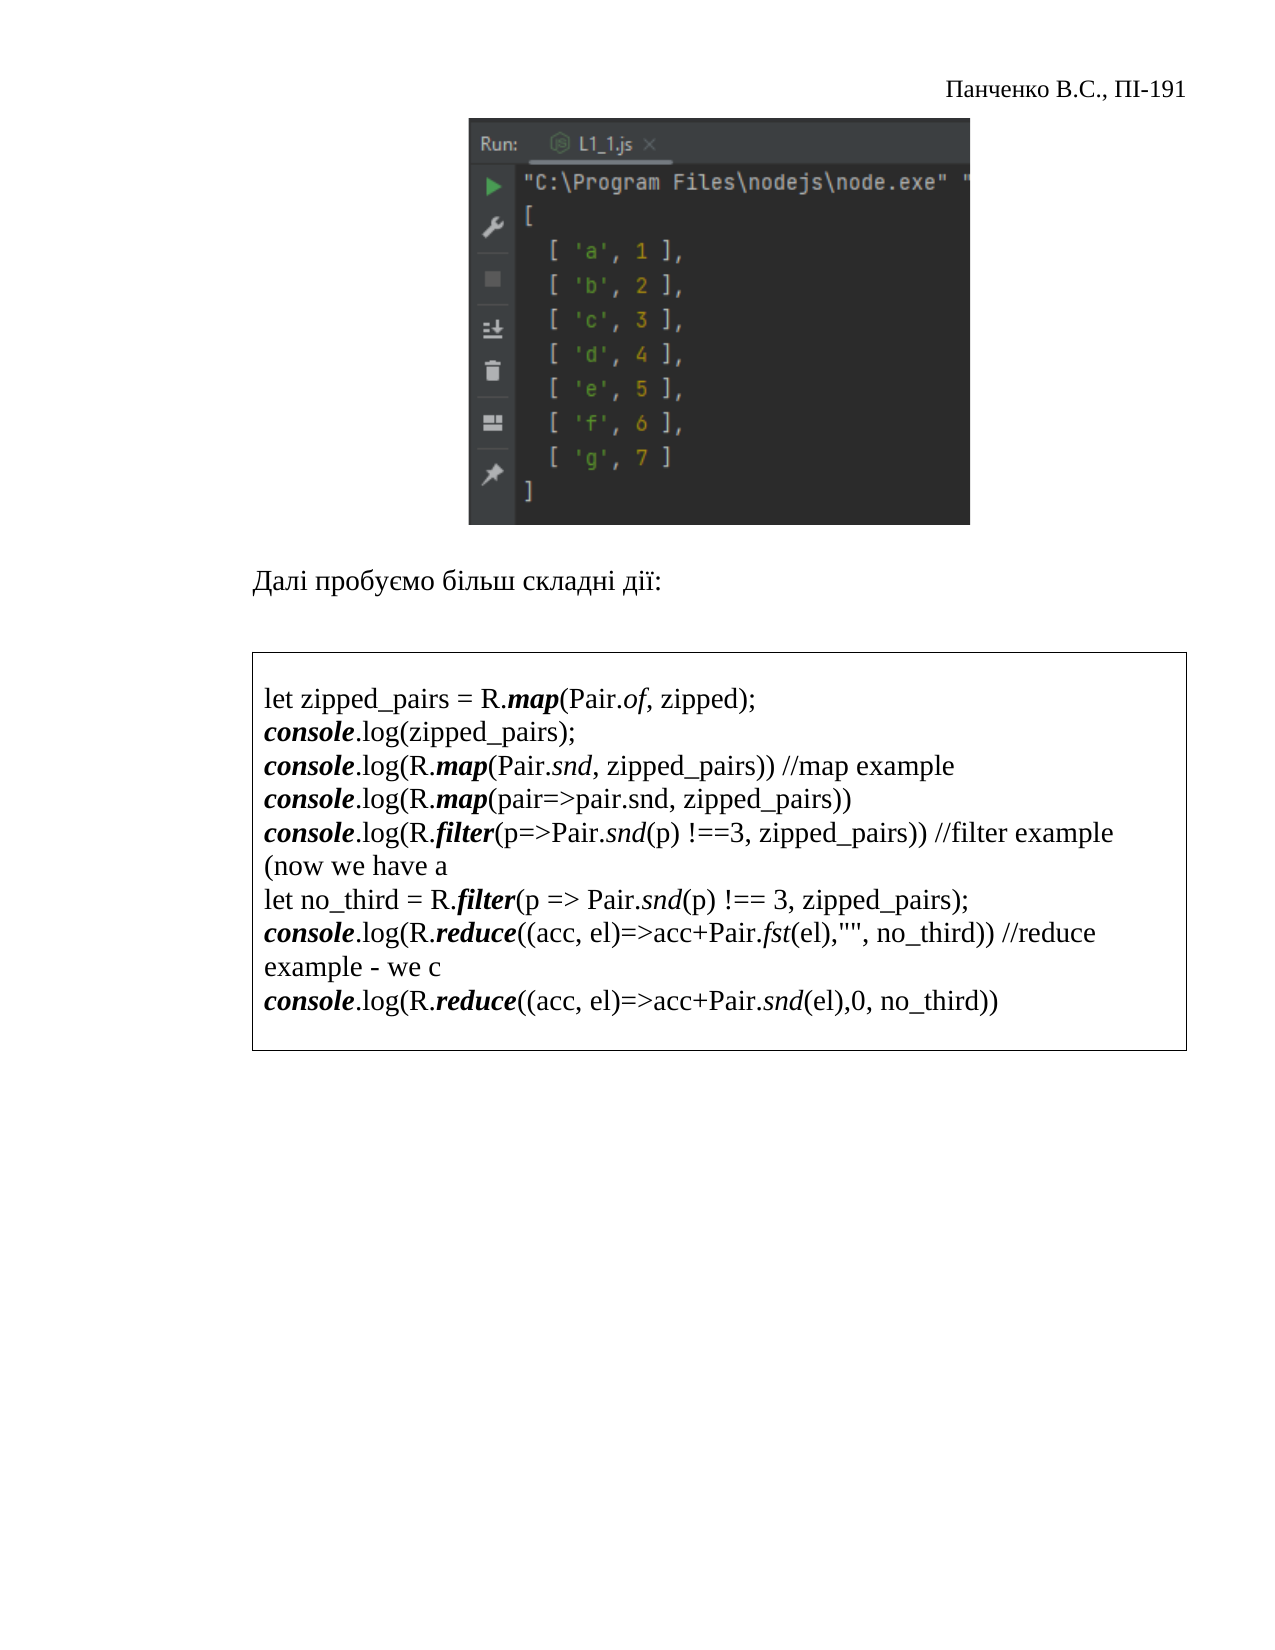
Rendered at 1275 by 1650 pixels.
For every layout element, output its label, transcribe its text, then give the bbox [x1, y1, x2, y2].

picture [468, 118, 971, 525]
list Далі пробуємо більш складні дії: [252, 563, 1186, 596]
table_header let zipped_pairs = R.map(Pair.of, zipped); console.log(zipped_pairs); console.log(R.map(Pair.snd, zipped_pairs)) //map example console.log(R.map(pair=>pair.snd, zipped_pairs)) console.log(R.filter(p=>Pair.snd(p) !==3, zipped_pairs)) //filter example (now we have a let no_third = R.filter(p => Pair.snd(p) !== 3, zipped_pairs); console.log(R.reduce((acc, el)=>acc+Pair.fst(el),"", no_third)) //reduce example - we c console.log(R.reduce((acc, el)=>acc+Pair.snd(el),0, no_third)) [253, 653, 1186, 1050]
